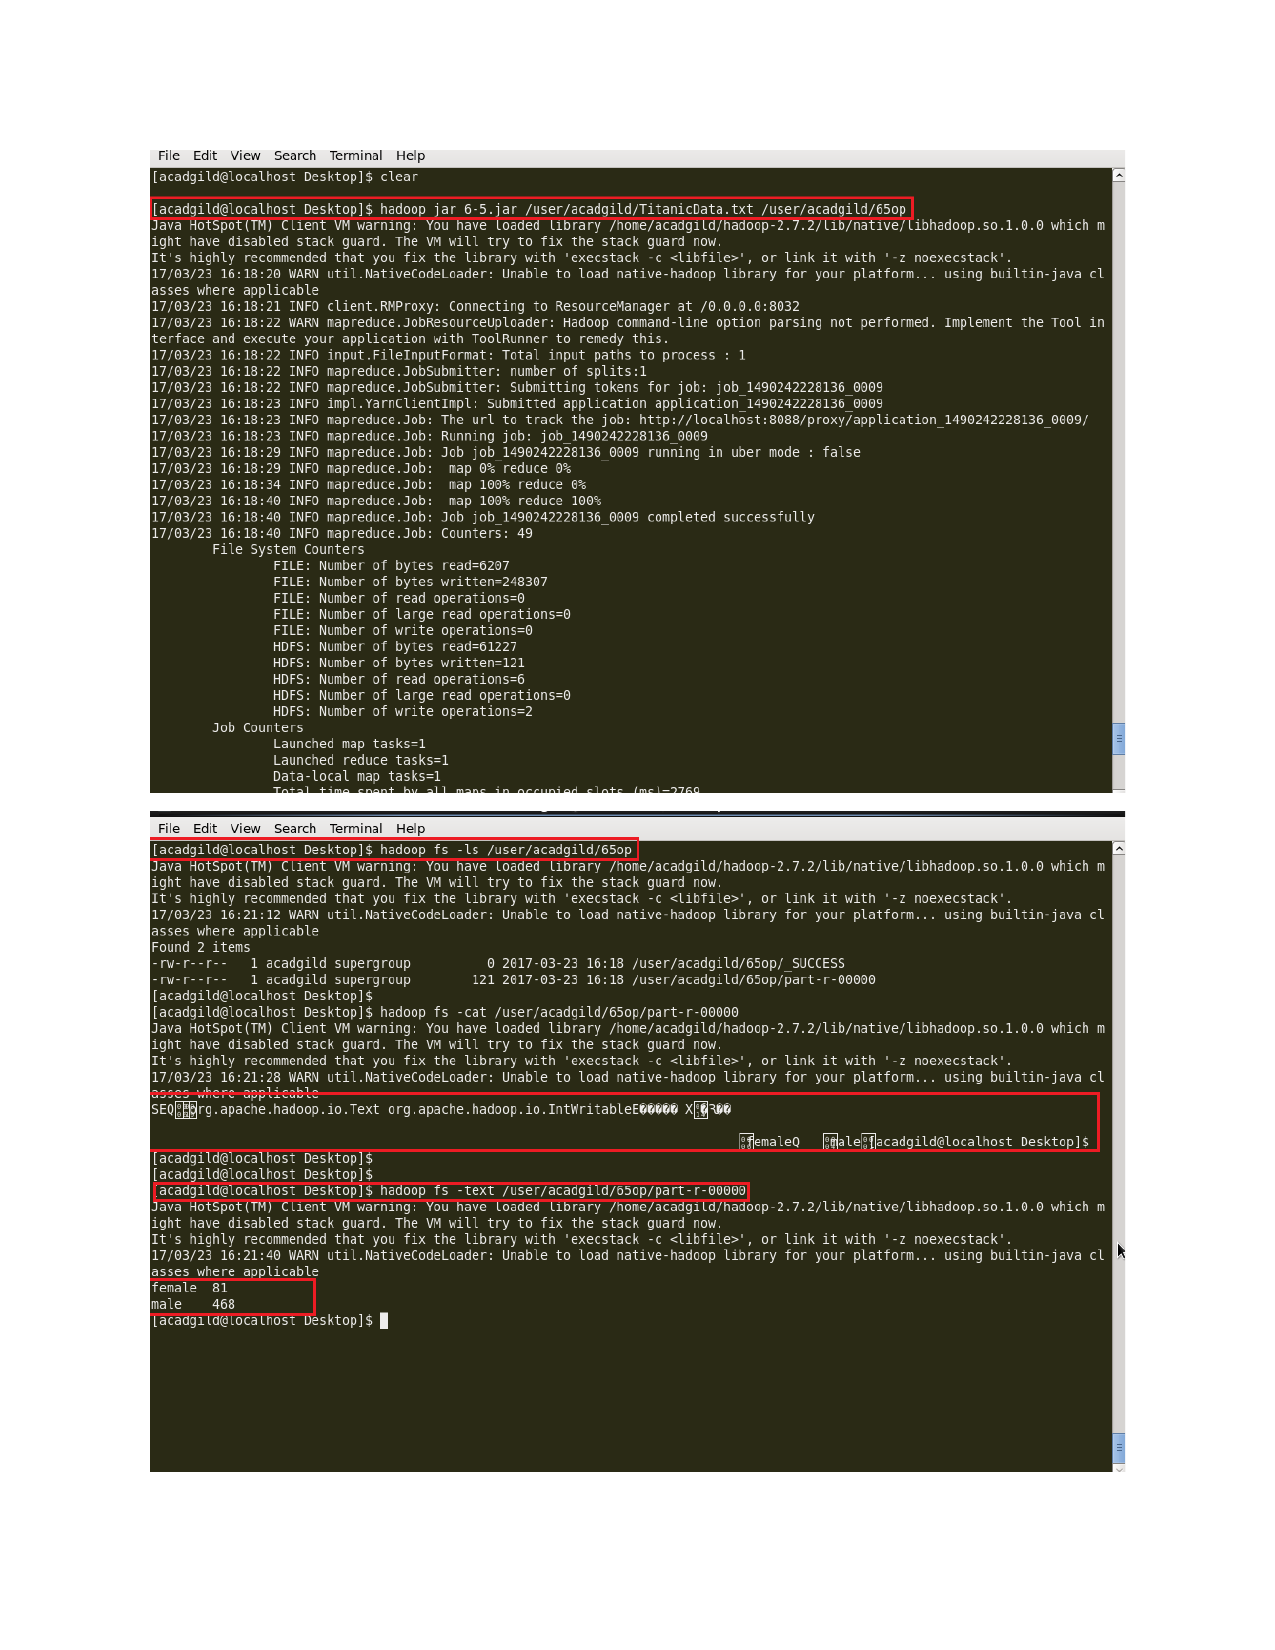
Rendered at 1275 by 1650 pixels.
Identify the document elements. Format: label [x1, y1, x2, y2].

picture [150, 811, 1125, 1472]
picture [150, 150, 1125, 793]
